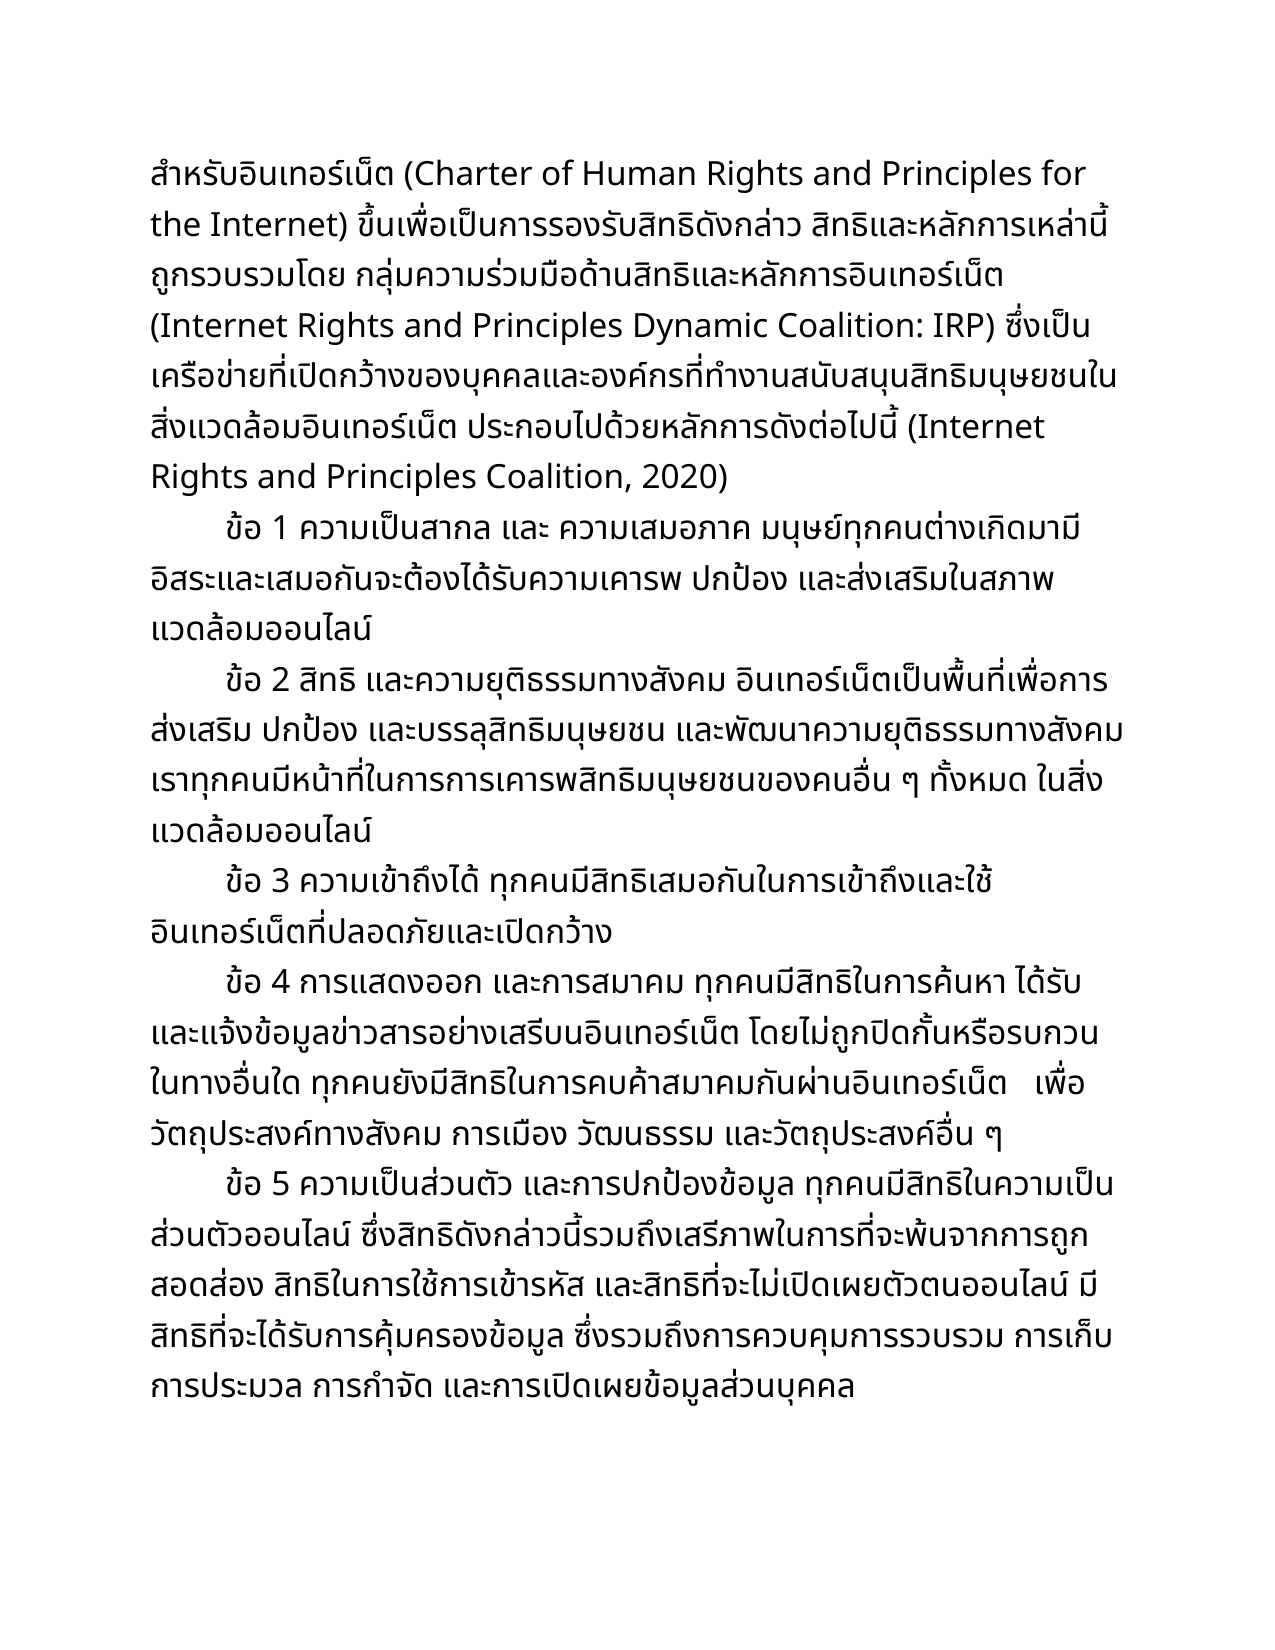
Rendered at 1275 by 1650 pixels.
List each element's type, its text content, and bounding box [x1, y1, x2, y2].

text ข้อ 3 ความเข้าถึงได้ ทุกคนมีสิทธิเสมอกันในการเข้าถึงและใช้อินเทอร์เน็ตที่ปลอดภัยและเปิดกว้าง [150, 857, 1125, 958]
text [150, 150, 1125, 504]
text ข้อ 4 การแสดงออก และการสมาคม ทุกคนมีสิทธิในการค้นหา ได้รับ และแจ้งข้อมูลข่าวสารอย่างเสรีบนอินเทอร์เน็ต โดยไม่ถูกปิดกั้นหรือรบกวนในทางอื่นใด ทุกคนยังมีสิทธิในการคบค้าสมาคมกันผ่านอินเทอร์เน็ต เพื่อวัตถุประสงค์ทางสังคม การเมือง วัฒนธรรม และวัตถุประสงค์อื่น ๆ [150, 958, 1125, 1160]
text ข้อ 1 ความเป็นสากล และ ความเสมอภาค มนุษย์ทุกคนต่างเกิดมามีอิสระและเสมอกันจะต้องได้รับความเคารพ ปกป้อง และส่งเสริมในสภาพแวดล้อมออนไลน์ [150, 504, 1125, 655]
text ข้อ 5 ความเป็นส่วนตัว และการปกป้องข้อมูล ทุกคนมีสิทธิในความเป็นส่วนตัวออนไลน์ ซึ่งสิทธิดังกล่าวนี้รวมถึงเสรีภาพในการที่จะพ้นจากการถูกสอดส่อง สิทธิในการใช้การเข้ารหัส และสิทธิที่จะไม่เปิดเผยตัวตนออนไลน์ มีสิทธิที่จะได้รับการคุ้มครองข้อมูล ซึ่งรวมถึงการควบคุมการรวบรวม การเก็บ การประมวล การกำจัด และการเปิดเผยข้อมูลส่วนบุคคล [150, 1160, 1125, 1412]
text ข้อ 2 สิทธิ และความยุติธรรมทางสังคม อินเทอร์เน็ตเป็นพื้นที่เพื่อการส่งเสริม ปกป้อง และบรรลุสิทธิมนุษยชน และพัฒนาความยุติธรรมทางสังคม เราทุกคนมีหน้าที่ในการการเคารพสิทธิมนุษยชนของคนอื่น ๆ ทั้งหมด ในสิ่งแวดล้อมออนไลน์ [150, 655, 1125, 857]
